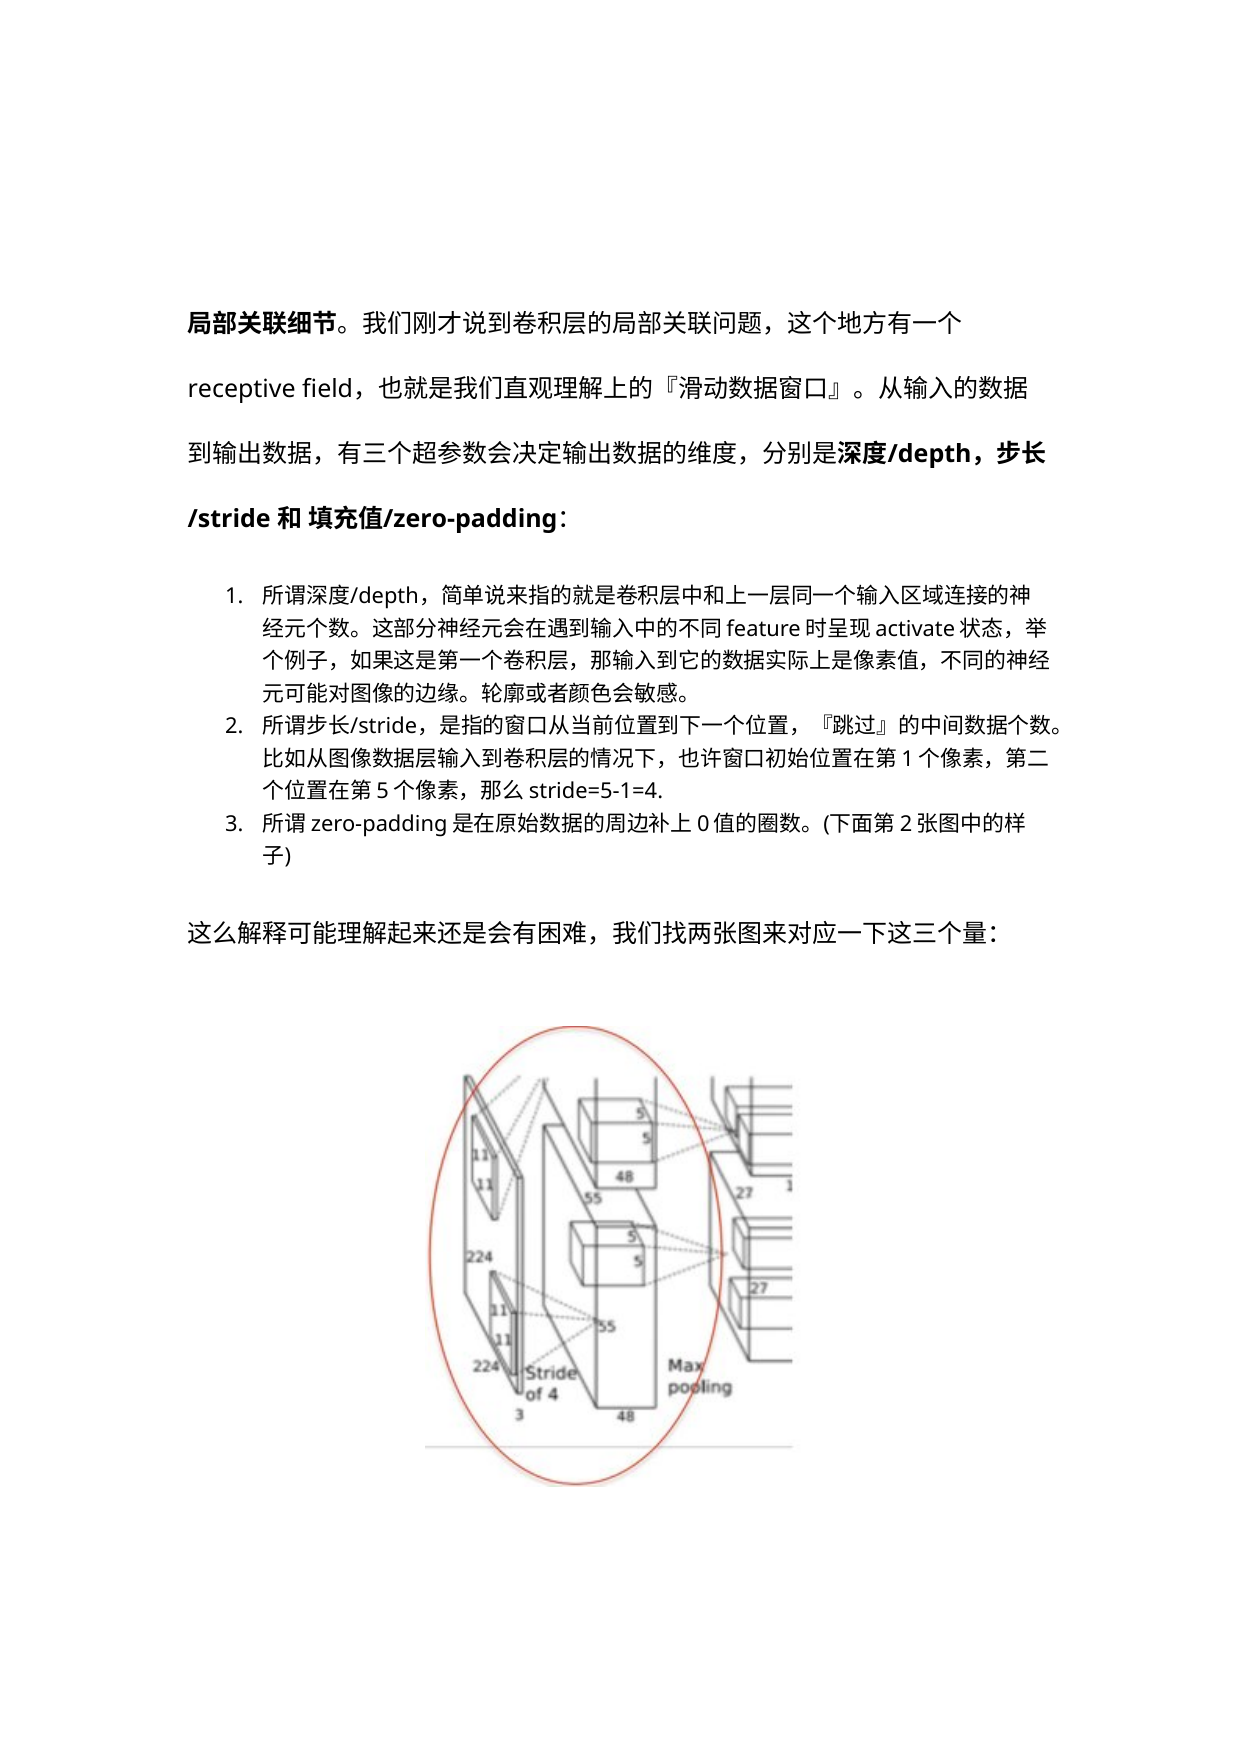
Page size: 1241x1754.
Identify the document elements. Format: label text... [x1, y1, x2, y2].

picture [425, 1026, 815, 1487]
list 所谓步长/stride，是指的窗口从当前位置到下一个位置，『跳过』的中间数据个数。比如从图像数据层输入到卷积层的情况下，也许窗口初始位置在第1个像素，第二个位置在第5个像素，那么stride=5-1=4. [225, 708, 1053, 805]
text 这么解释可能理解起来还是会有困难，我们找两张图来对应一下这三个量： [187, 899, 1053, 964]
list 所谓深度/depth，简单说来指的就是卷积层中和上一层同一个输入区域连接的神经元个数。这部分神经元会在遇到输入中的不同feature时呈现activate状态，举个例子，如果这是第一个卷积层，那输入到它的数据实际上是像素值，不同的神经元可能对图像的边缘。轮廓或者颜色会敏感。 [225, 578, 1053, 708]
text 局部关联细节。我们刚才说到卷积层的局部关联问题，这个地方有一个receptive field，也就是我们直观理解上的『滑动数据窗口』。从输入的数据到输出数据，有三个超参数会决定输出数据的维度，分别是深度/depth，步长/stride 和 填充值/zero-padding： [187, 289, 1053, 549]
list 所谓zero-padding是在原始数据的周边补上0值的圈数。(下面第2张图中的样子) [225, 805, 1053, 870]
